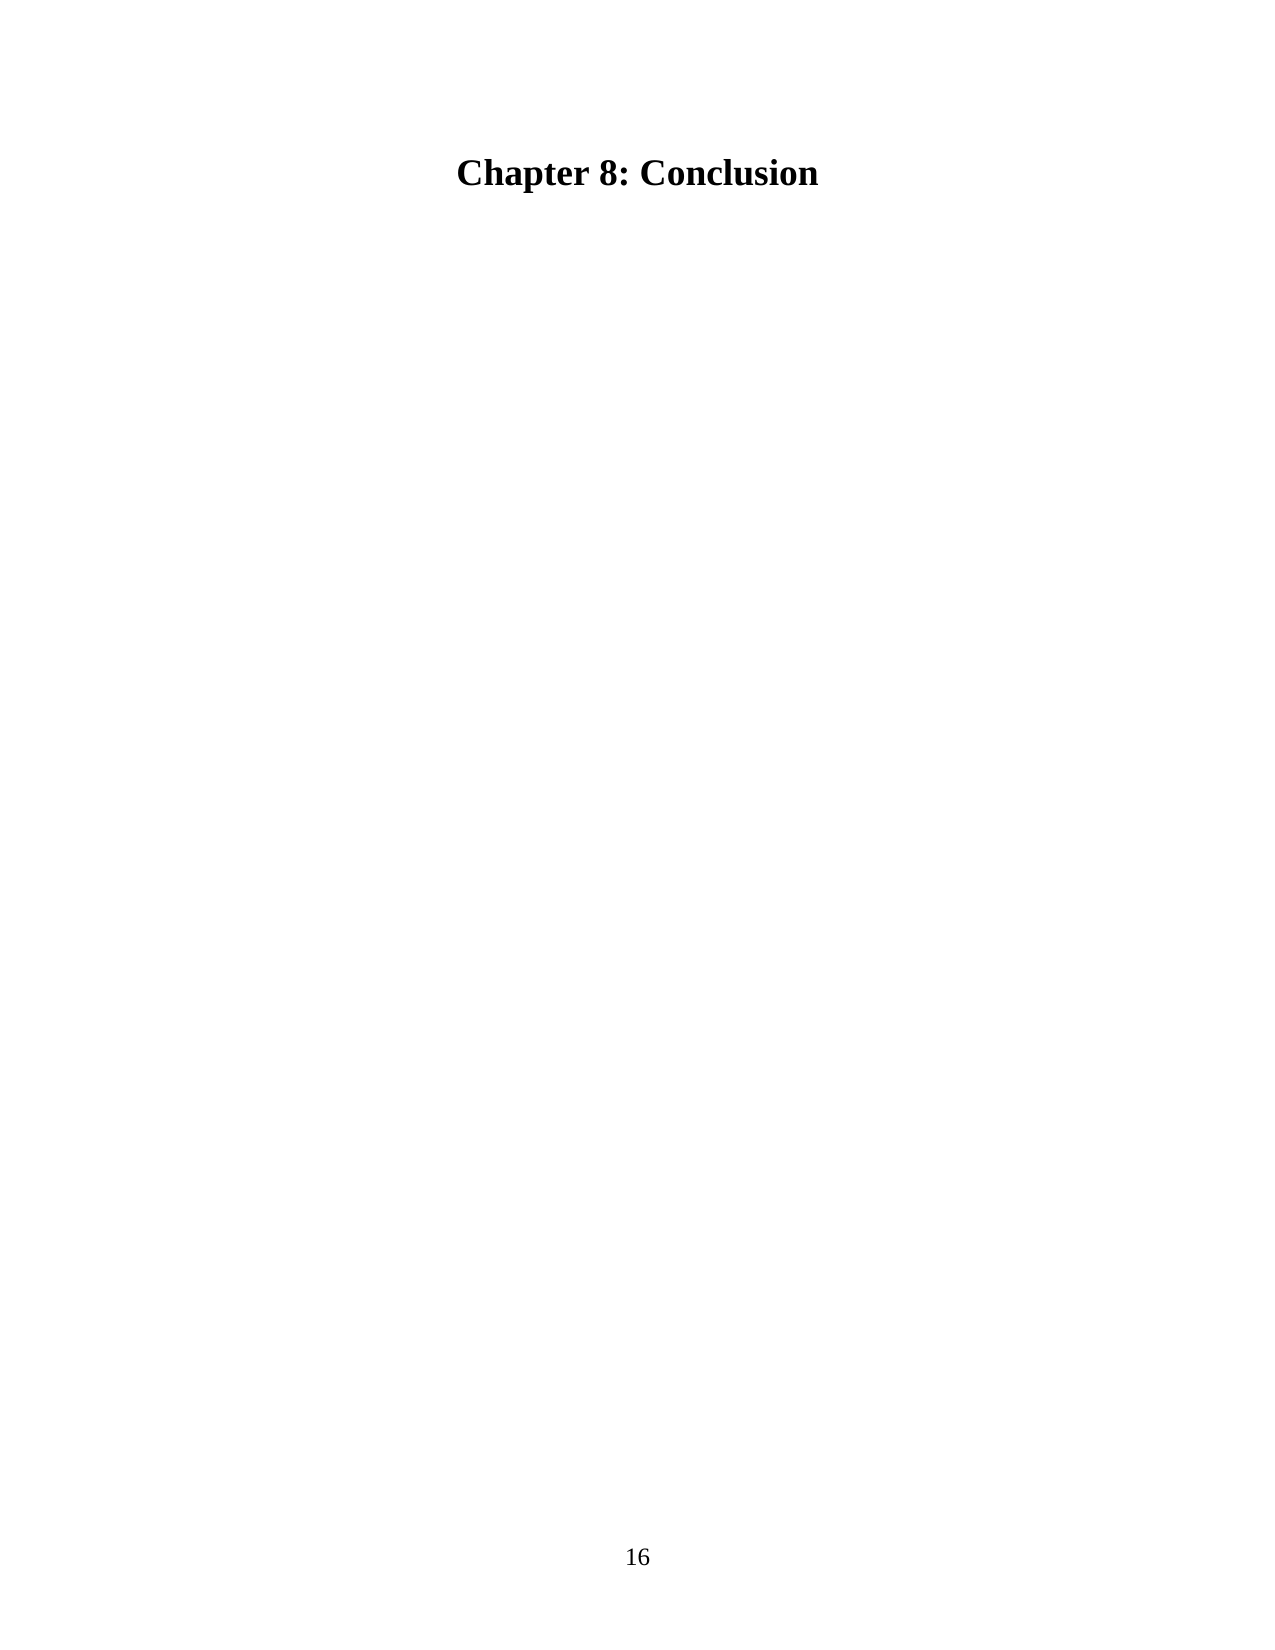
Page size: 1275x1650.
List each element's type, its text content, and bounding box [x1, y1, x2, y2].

text Chapter 8: Conclusion [150, 150, 1125, 193]
